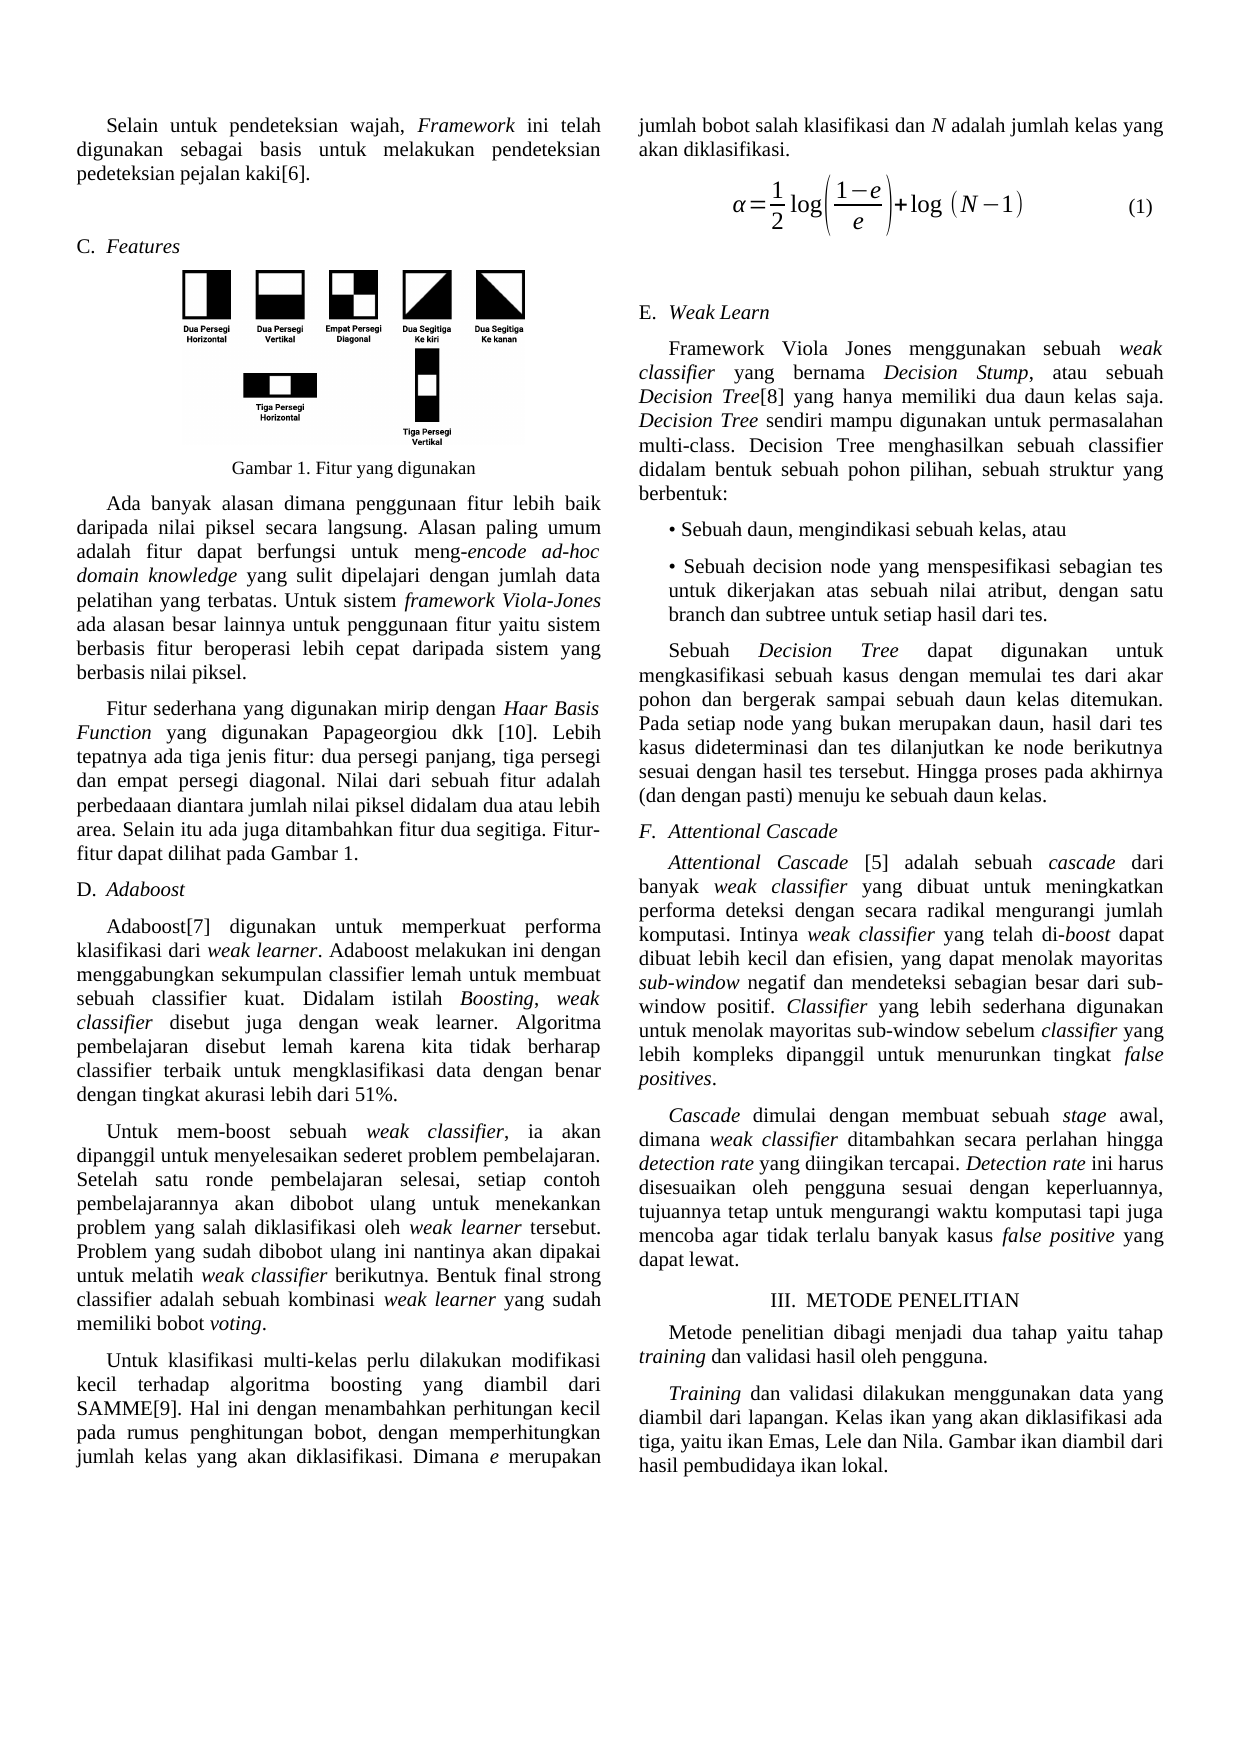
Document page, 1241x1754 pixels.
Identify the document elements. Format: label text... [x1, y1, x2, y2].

text Attentional Cascade [5] adalah sebuah cascade dari banyak weak classifier yang dibuat untuk meningkatkan performa deteksi dengan secara radikal mengurangi jumlah komputasi. Intinya weak classifier yang telah di-boost dapat dibuat lebih kecil dan efisien, yang dapat menolak mayoritas sub-window negatif dan mendeteksi sebagian besar dari sub-window positif. Classifier yang lebih sederhana digunakan untuk menolak mayoritas sub-window sebelum classifier yang lebih kompleks dipanggil untuk menurunkan tingkat false positives. [639, 850, 1164, 1090]
list Weak Learn [639, 300, 1164, 324]
text • Sebuah daun, mengindikasi sebuah kelas, atau [668, 517, 1164, 541]
text Gambar 1. Fitur yang digunakan [76, 457, 601, 479]
text Training dan validasi dilakukan menggunakan data yang diambil dari lapangan. Kelas ikan yang akan diklasifikasi ada tiga, yaitu ikan Emas, Lele dan Nila. Gambar ikan diambil dari hasil pembudidaya ikan lokal. [639, 1381, 1164, 1477]
list Attentional Cascade [639, 819, 1164, 843]
text Untuk klasifikasi multi-kelas perlu dilakukan modifikasi kecil terhadap algoritma boosting yang diambil dari SAMME[9]. Hal ini dengan menambahkan perhitungan kecil pada rumus penghitungan bobot, dengan memperhitungkan jumlah kelas yang akan diklasifikasi. Dimana e merupakan jumlah bobot salah klasifikasi dan N adalah jumlah kelas yang akan diklasifikasi. [639, 112, 1164, 161]
list Features [76, 234, 601, 258]
text Adaboost[7] digunakan untuk memperkuat performa klasifikasi dari weak learner. Adaboost melakukan ini dengan menggabungkan sekumpulan classifier lemah untuk membuat sebuah classifier kuat. Didalam istilah Boosting, weak classifier disebut juga dengan weak learner. Algoritma pembelajaran disebut lemah karena kita tidak berharap classifier terbaik untuk mengklasifikasi data dengan benar dengan tingkat akurasi lebih dari 51%. [76, 914, 601, 1106]
text Framework Viola Jones menggunakan sebuah weak classifier yang bernama Decision Stump, atau sebuah Decision Tree[8] yang hanya memiliki dua daun kelas saja. Decision Tree sendiri mampu digunakan untuk permasalahan multi-class. Decision Tree menghasilkan sebuah classifier didalam bentuk sebuah pohon pilihan, sebuah struktur yang berbentuk: [639, 336, 1164, 505]
text Fitur sederhana yang digunakan mirip dengan Haar Basis Function yang digunakan Papageorgiou dkk [10]. Lebih tepatnya ada tiga jenis fitur: dua persegi panjang, tiga persegi dan empat persegi diagonal. Nilai dari sebuah fitur adalah perbedaaan diantara jumlah nilai piksel didalam dua atau lebih area. Selain itu ada juga ditambahkan fitur dua segitiga. Fitur-fitur dapat dilihat pada Gambar 1. [76, 696, 601, 865]
table_header (1) [1117, 173, 1164, 251]
text Untuk klasifikasi multi-kelas perlu dilakukan modifikasi kecil terhadap algoritma boosting yang diambil dari SAMME[9]. Hal ini dengan menambahkan perhitungan kecil pada rumus penghitungan bobot, dengan memperhitungkan jumlah kelas yang akan diklasifikasi. Dimana e merupakan jumlah bobot salah klasifikasi dan N adalah jumlah kelas yang akan diklasifikasi. [76, 1348, 601, 1468]
text Untuk mem-boost sebuah weak classifier, ia akan dipanggil untuk menyelesaikan sederet problem pembelajaran. Setelah satu ronde pembelajaran selesai, setiap contoh pembelajarannya akan dibobot ulang untuk menekankan problem yang salah diklasifikasi oleh weak learner tersebut. Problem yang sudah dibobot ulang ini nantinya akan dipakai untuk melatih weak classifier berikutnya. Bentuk final strong classifier adalah sebuah kombinasi weak learner yang sudah memiliki bobot voting. [76, 1119, 601, 1335]
subtitle METODE PENELITIAN [639, 1288, 1164, 1312]
text Metode penelitian dibagi menjadi dua tahap yaitu tahap training dan validasi hasil oleh pengguna. [639, 1320, 1164, 1368]
picture [182, 270, 525, 445]
text Sebuah Decision Tree dapat digunakan untuk mengkasifikasi sebuah kasus dengan memulai tes dari akar pohon dan bergerak sampai sebuah daun kelas ditemukan. Pada setiap node yang bukan merupakan daun, hasil dari tes kasus dideterminasi dan tes dilanjutkan ke node berikutnya sesuai dengan hasil tes tersebut. Hingga proses pada akhirnya (dan dengan pasti) menuju ke sebuah daun kelas. [639, 638, 1164, 807]
text Cascade dimulai dengan membuat sebuah stage awal, dimana weak classifier ditambahkan secara perlahan hingga detection rate yang diingikan tercapai. Detection rate ini harus disesuaikan oleh pengguna sesuai dengan keperluannya, tujuannya tetap untuk mengurangi waktu komputasi tapi juga mencoba agar tidak terlalu banyak kasus false positive yang dapat lewat. [639, 1103, 1164, 1271]
text Selain untuk pendeteksian wajah, Framework ini telah digunakan sebagai basis untuk melakukan pendeteksian pedeteksian pejalan kaki[6]. [76, 112, 601, 185]
list Adaboost [76, 877, 601, 901]
text Ada banyak alasan dimana penggunaan fitur lebih baik daripada nilai piksel secara langsung. Alasan paling umum adalah fitur dapat berfungsi untuk meng-encode ad-hoc domain knowledge yang sulit dipelajari dengan jumlah data pelatihan yang terbatas. Untuk sistem framework Viola-Jones ada alasan besar lainnya untuk penggunaan fitur yaitu sistem berbasis fitur beroperasi lebih cepat daripada sistem yang berbasis nilai piksel. [76, 491, 601, 684]
text • Sebuah decision node yang menspesifikasi sebagian tes untuk dikerjakan atas sebuah nilai atribut, dengan satu branch dan subtree untuk setiap hasil dari tes. [668, 554, 1164, 626]
table_header [639, 173, 1117, 251]
